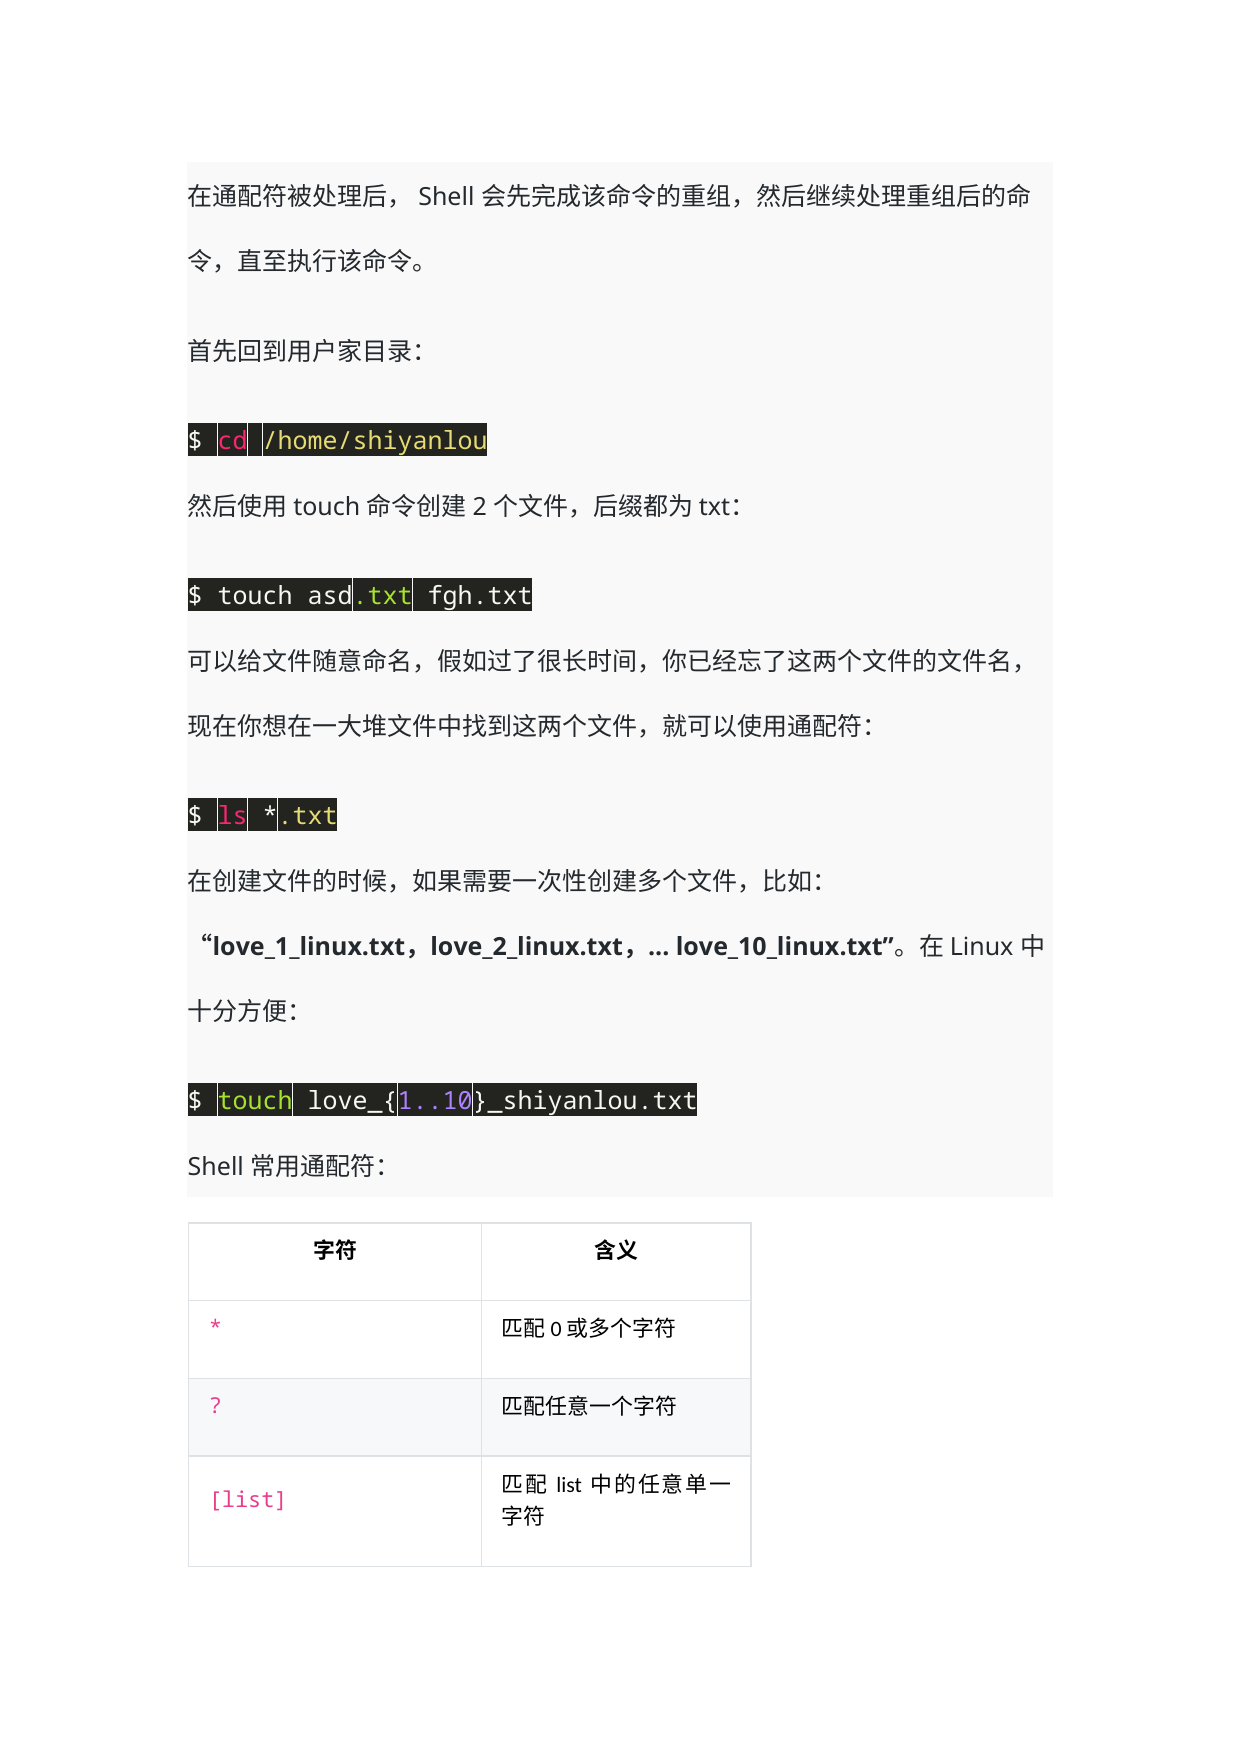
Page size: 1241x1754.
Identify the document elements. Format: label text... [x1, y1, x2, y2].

table_cell 匹配任意一个字符 [482, 1379, 750, 1455]
table_header 字符 [189, 1224, 481, 1300]
text $ touch asd.txt fgh.txt [187, 562, 1053, 627]
table_cell 匹配 0 或多个字符 [482, 1301, 750, 1378]
text $ ls *.txt [187, 782, 1053, 847]
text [187, 162, 1053, 292]
table_header 含义 [482, 1224, 750, 1300]
table_cell * [189, 1301, 481, 1378]
text 首先回到用户家目录： [187, 317, 1053, 382]
text Shell 常用通配符： [187, 1132, 1053, 1197]
table_cell [list] [189, 1457, 481, 1566]
table_cell 匹配 list 中的任意单一字符 [482, 1457, 750, 1566]
text 可以给文件随意命名，假如过了很长时间，你已经忘了这两个文件的文件名，现在你想在一大堆文件中找到这两个文件，就可以使用通配符： [187, 627, 1053, 757]
text $ touch love_{1..10}_shiyanlou.txt [187, 1067, 1053, 1132]
table_cell ? [189, 1379, 481, 1455]
text $ cd /home/shiyanlou [187, 407, 1053, 472]
text 在创建文件的时候，如果需要一次性创建多个文件，比如：“love_1_linux.txt，love_2_linux.txt，... love_10_linux.txt”。在 Linux 中十分方便： [187, 847, 1053, 1042]
text 然后使用 touch 命令创建 2 个文件，后缀都为 txt： [187, 472, 1053, 537]
